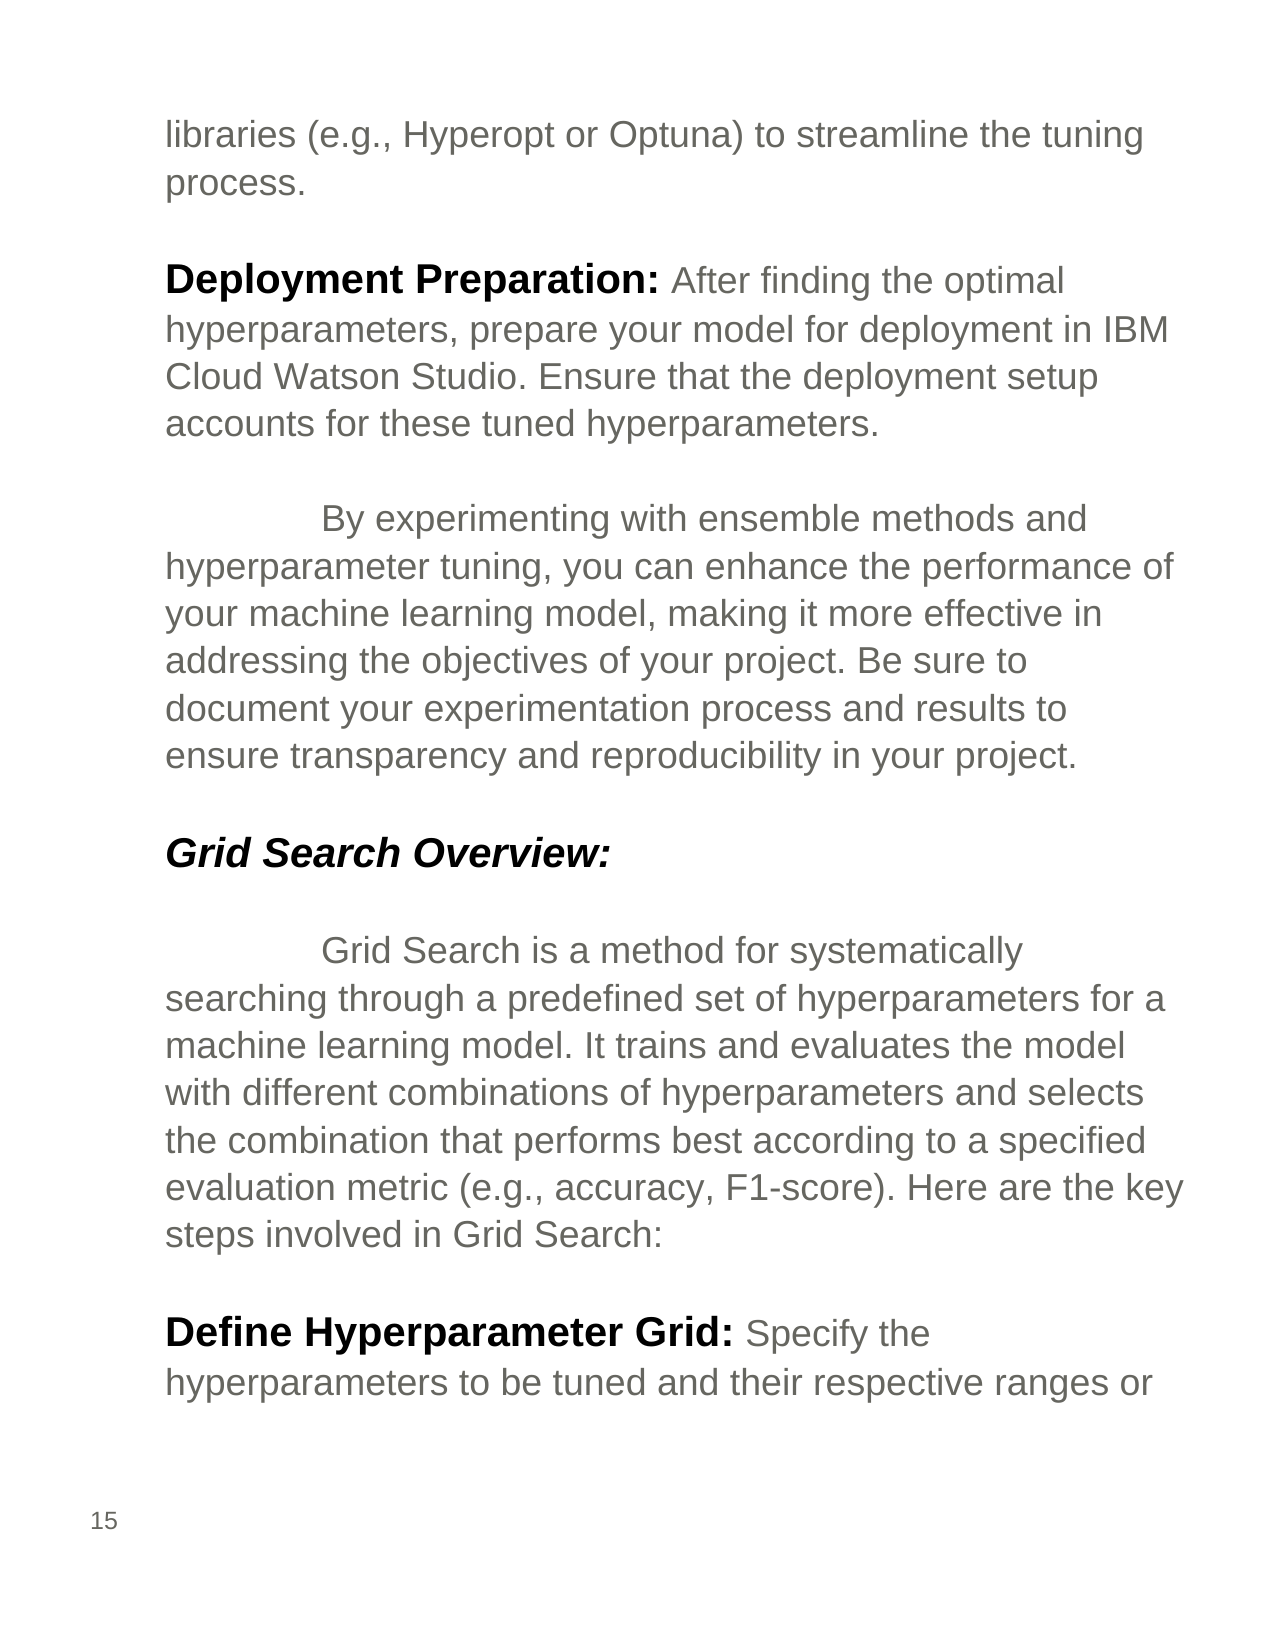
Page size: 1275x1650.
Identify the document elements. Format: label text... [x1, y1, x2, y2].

list Deployment Preparation: After finding the optimal hyperparameters, prepare your model for deployment in IBM Cloud Watson Studio. Ensure that the deployment setup accounts for these tuned hyperparameters. [165, 255, 1185, 445]
list Grid Search is a method for systematically searching through a predefined set of hyperparameters for a machine learning model. It trains and evaluates the model with different combinations of hyperparameters and selects the combination that performs best according to a specified evaluation metric (e.g., accuracy, F1-score). Here are the key steps involved in Grid Search: [165, 928, 1185, 1256]
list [165, 1307, 1185, 1403]
list By experimenting with ensemble methods and hyperparameter tuning, you can enhance the performance of your machine learning model, making it more effective in addressing the objectives of your project. Be sure to document your experimentation process and results to ensure transparency and reproducibility in your project. [165, 496, 1185, 777]
list Grid Search Overview: [165, 828, 1185, 876]
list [165, 112, 1185, 203]
